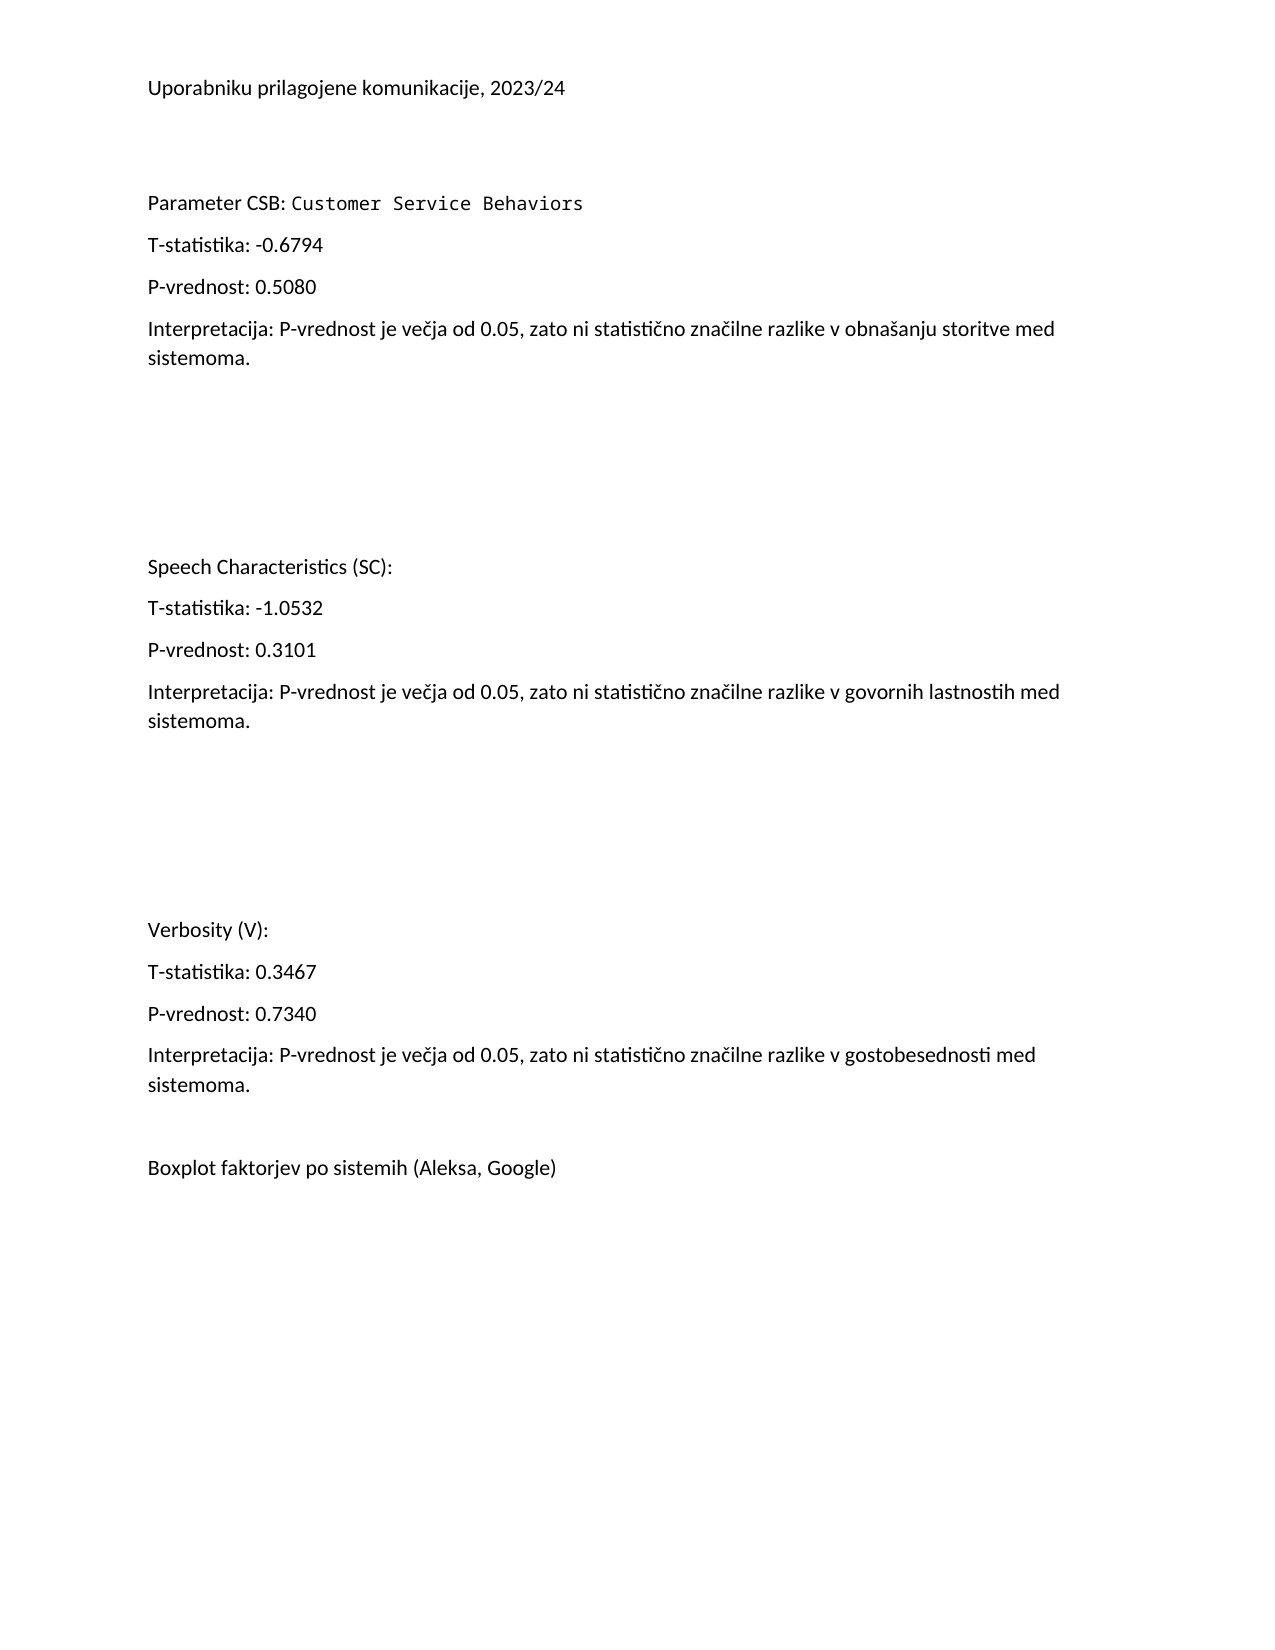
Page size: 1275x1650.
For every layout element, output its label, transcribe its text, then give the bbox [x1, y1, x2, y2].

text Interpretacija: P-vrednost je večja od 0.05, zato ni statistično značilne razlike v obnašanju storitve med sistemoma. [148, 315, 1127, 371]
text T-statistika: -1.0532 [148, 594, 1127, 621]
text P-vrednost: 0.5080 [148, 273, 1127, 299]
text Verbosity (V): [148, 916, 1127, 943]
text T-statistika: 0.3467 [148, 958, 1127, 985]
text P-vrednost: 0.7340 [148, 1000, 1127, 1026]
text Parameter CSB: Customer Service Behaviors [148, 189, 1127, 216]
text Speech Characteristics (SC): [148, 553, 1127, 579]
text P-vrednost: 0.3101 [148, 636, 1127, 663]
text T-statistika: -0.6794 [148, 231, 1127, 258]
text Boxplot faktorjev po sistemih (Aleksa, Google) [148, 1154, 1127, 1181]
text Interpretacija: P-vrednost je večja od 0.05, zato ni statistično značilne razlike v govornih lastnostih med sistemoma. [148, 678, 1127, 734]
text Interpretacija: P-vrednost je večja od 0.05, zato ni statistično značilne razlike v gostobesednosti med sistemoma. [148, 1042, 1127, 1097]
